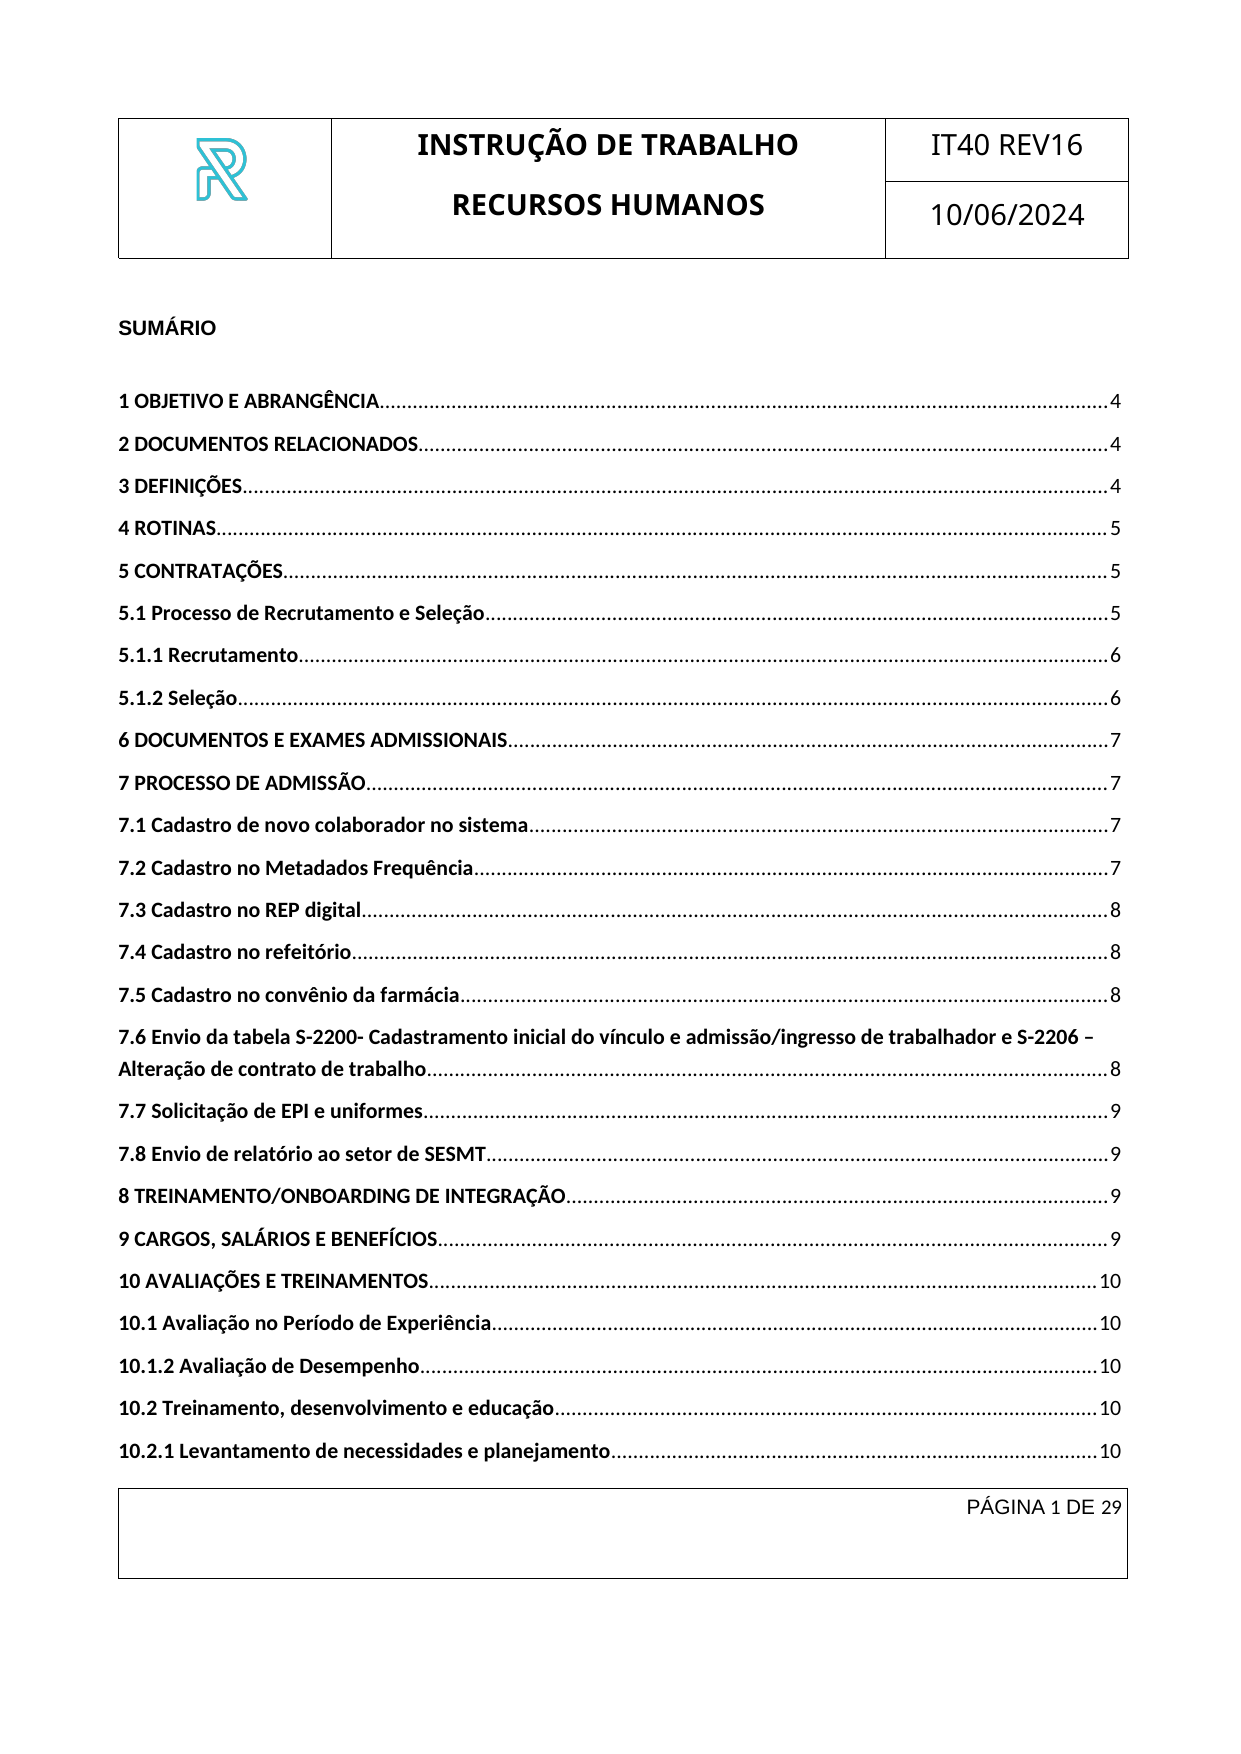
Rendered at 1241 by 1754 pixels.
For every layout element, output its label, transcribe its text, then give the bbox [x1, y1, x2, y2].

text SUMÁRIO [118, 315, 1122, 339]
picture [196, 138, 253, 201]
